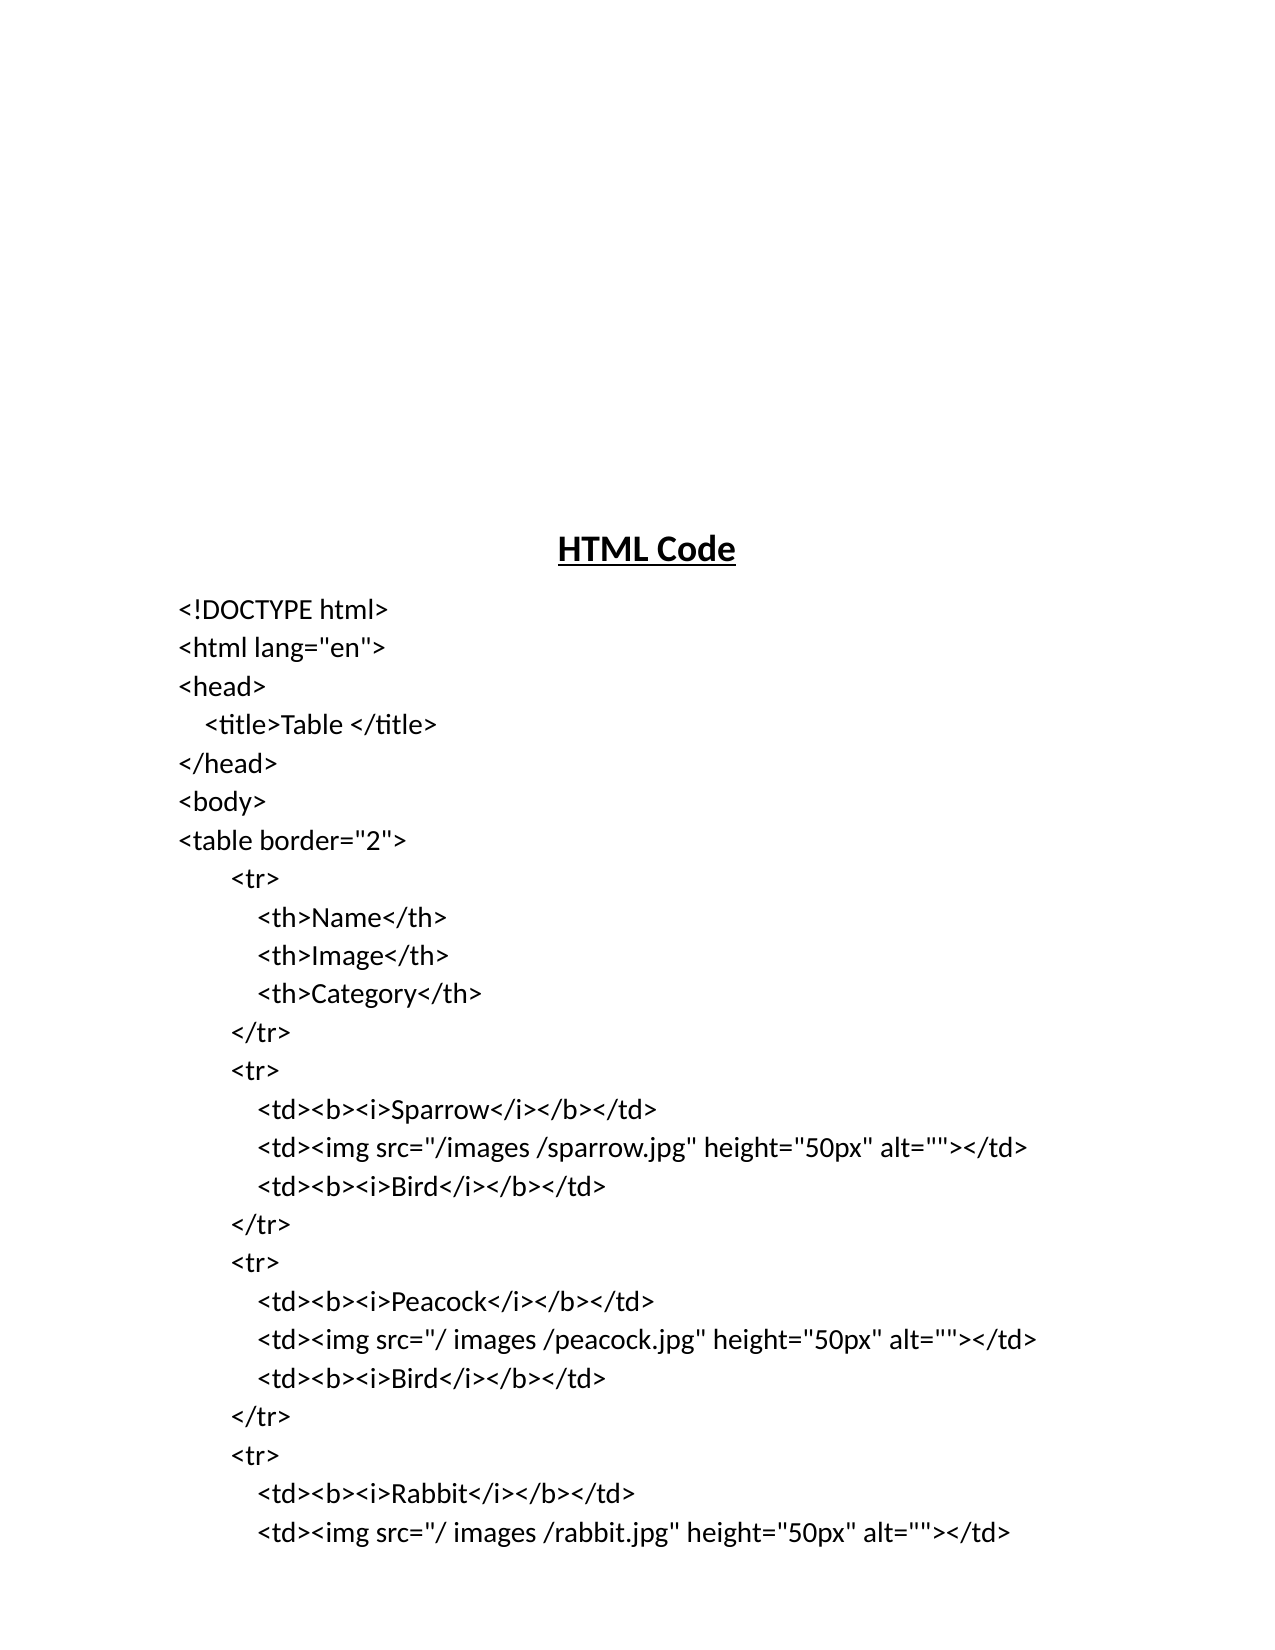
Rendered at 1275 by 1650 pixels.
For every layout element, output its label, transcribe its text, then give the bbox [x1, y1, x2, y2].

text <td><b><i>Bird</i></b></td> [84, 1360, 1200, 1396]
text <body> [84, 783, 1200, 819]
text <tr> [84, 1437, 1200, 1472]
text <tr> [84, 1244, 1200, 1280]
text <head> [84, 668, 1200, 704]
text </tr> [84, 1398, 1200, 1434]
text <html lang="en"> [84, 629, 1200, 665]
text <td><b><i>Rabbit</i></b></td> [84, 1475, 1200, 1511]
text <title>Table </title> [84, 706, 1200, 742]
text <th>Image</th> [84, 937, 1200, 973]
text <td><b><i>Bird</i></b></td> [84, 1168, 1200, 1203]
text <td><img src="/images /sparrow.jpg" height="50px" alt=""></td> [84, 1129, 1200, 1165]
text <td><img src="/ images /peacock.jpg" height="50px" alt=""></td> [84, 1321, 1200, 1357]
text <table border="2"> [84, 822, 1200, 857]
text HTML Code [94, 525, 1200, 571]
text <tr> [84, 1052, 1200, 1088]
text </head> [84, 745, 1200, 781]
text </tr> [84, 1014, 1200, 1049]
text <!DOCTYPE html> [84, 591, 1200, 627]
text <tr> [84, 860, 1200, 896]
text </tr> [84, 1206, 1200, 1242]
text <td><b><i>Peacock</i></b></td> [84, 1283, 1200, 1319]
text <td><b><i>Sparrow</i></b></td> [84, 1091, 1200, 1126]
text <th>Name</th> [84, 899, 1200, 934]
text <td><img src="/ images /rabbit.jpg" height="50px" alt=""></td> [84, 1514, 1200, 1549]
text <th>Category</th> [84, 976, 1200, 1011]
